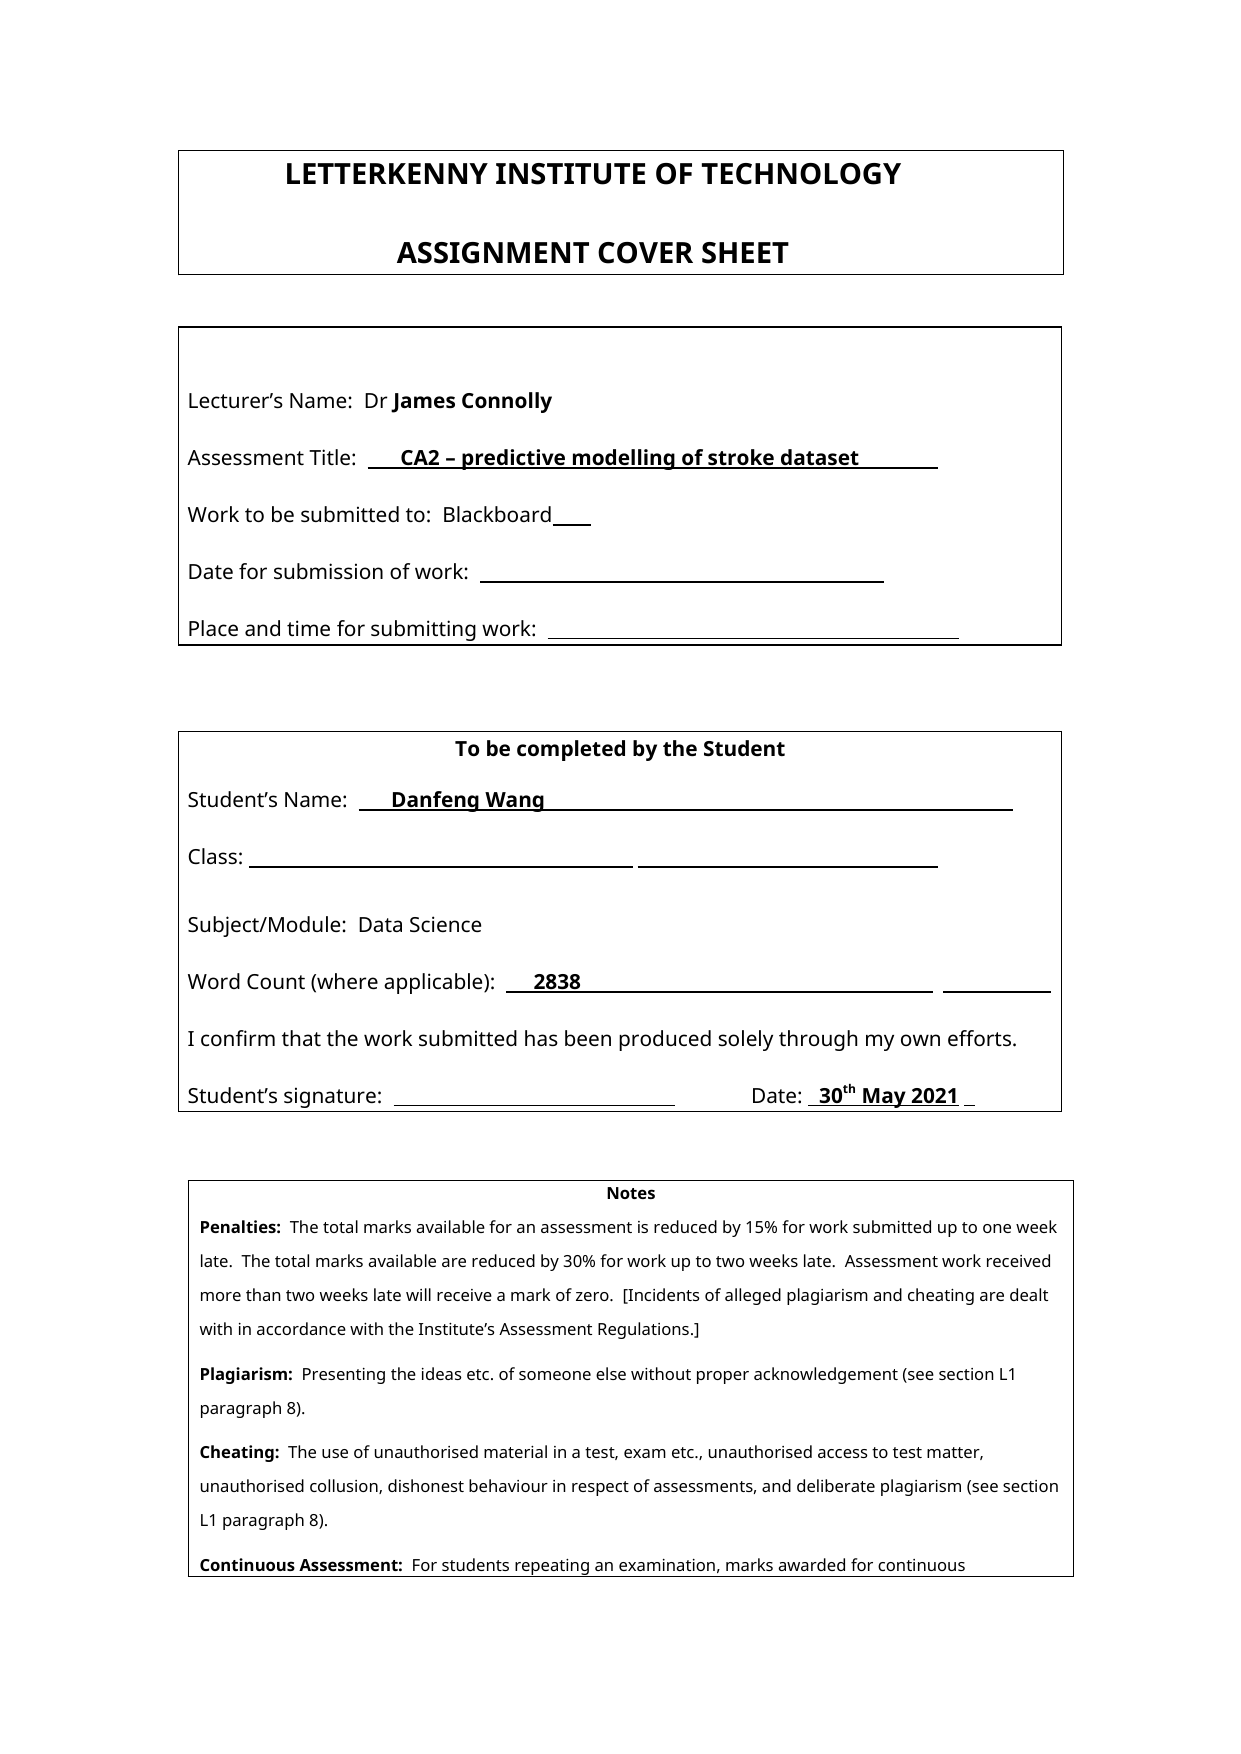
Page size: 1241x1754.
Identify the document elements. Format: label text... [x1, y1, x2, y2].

subtitle Word Count (where applicable): 2838 [179, 964, 1061, 995]
subtitle To be completed by the Student [179, 732, 1061, 762]
title LETTERKENNY INSTITUTE OF TECHNOLOGY [179, 151, 1063, 193]
subtitle Student’s Name: Danfeng Wang [187, 785, 1053, 813]
subtitle Date for submission of work: [179, 554, 1061, 586]
subtitle Subject/Module: Data Science [179, 907, 1061, 938]
subtitle I confirm that the work submitted has been produced solely through my own efforts. [179, 1021, 1061, 1052]
subtitle Lecturer’s Name: Dr James Connolly [179, 383, 1061, 415]
subtitle Assessment Title: CA2 – predictive modelling of stroke dataset [179, 440, 1061, 472]
subtitle Class: [179, 839, 1061, 870]
subtitle Student’s signature: Date: 30th May 2021 [179, 1078, 1061, 1111]
subtitle Work to be submitted to: Blackboard [179, 497, 1061, 529]
title ASSIGNMENT COVER SHEET [179, 229, 1063, 274]
subtitle Place and time for submitting work: [179, 611, 1061, 644]
